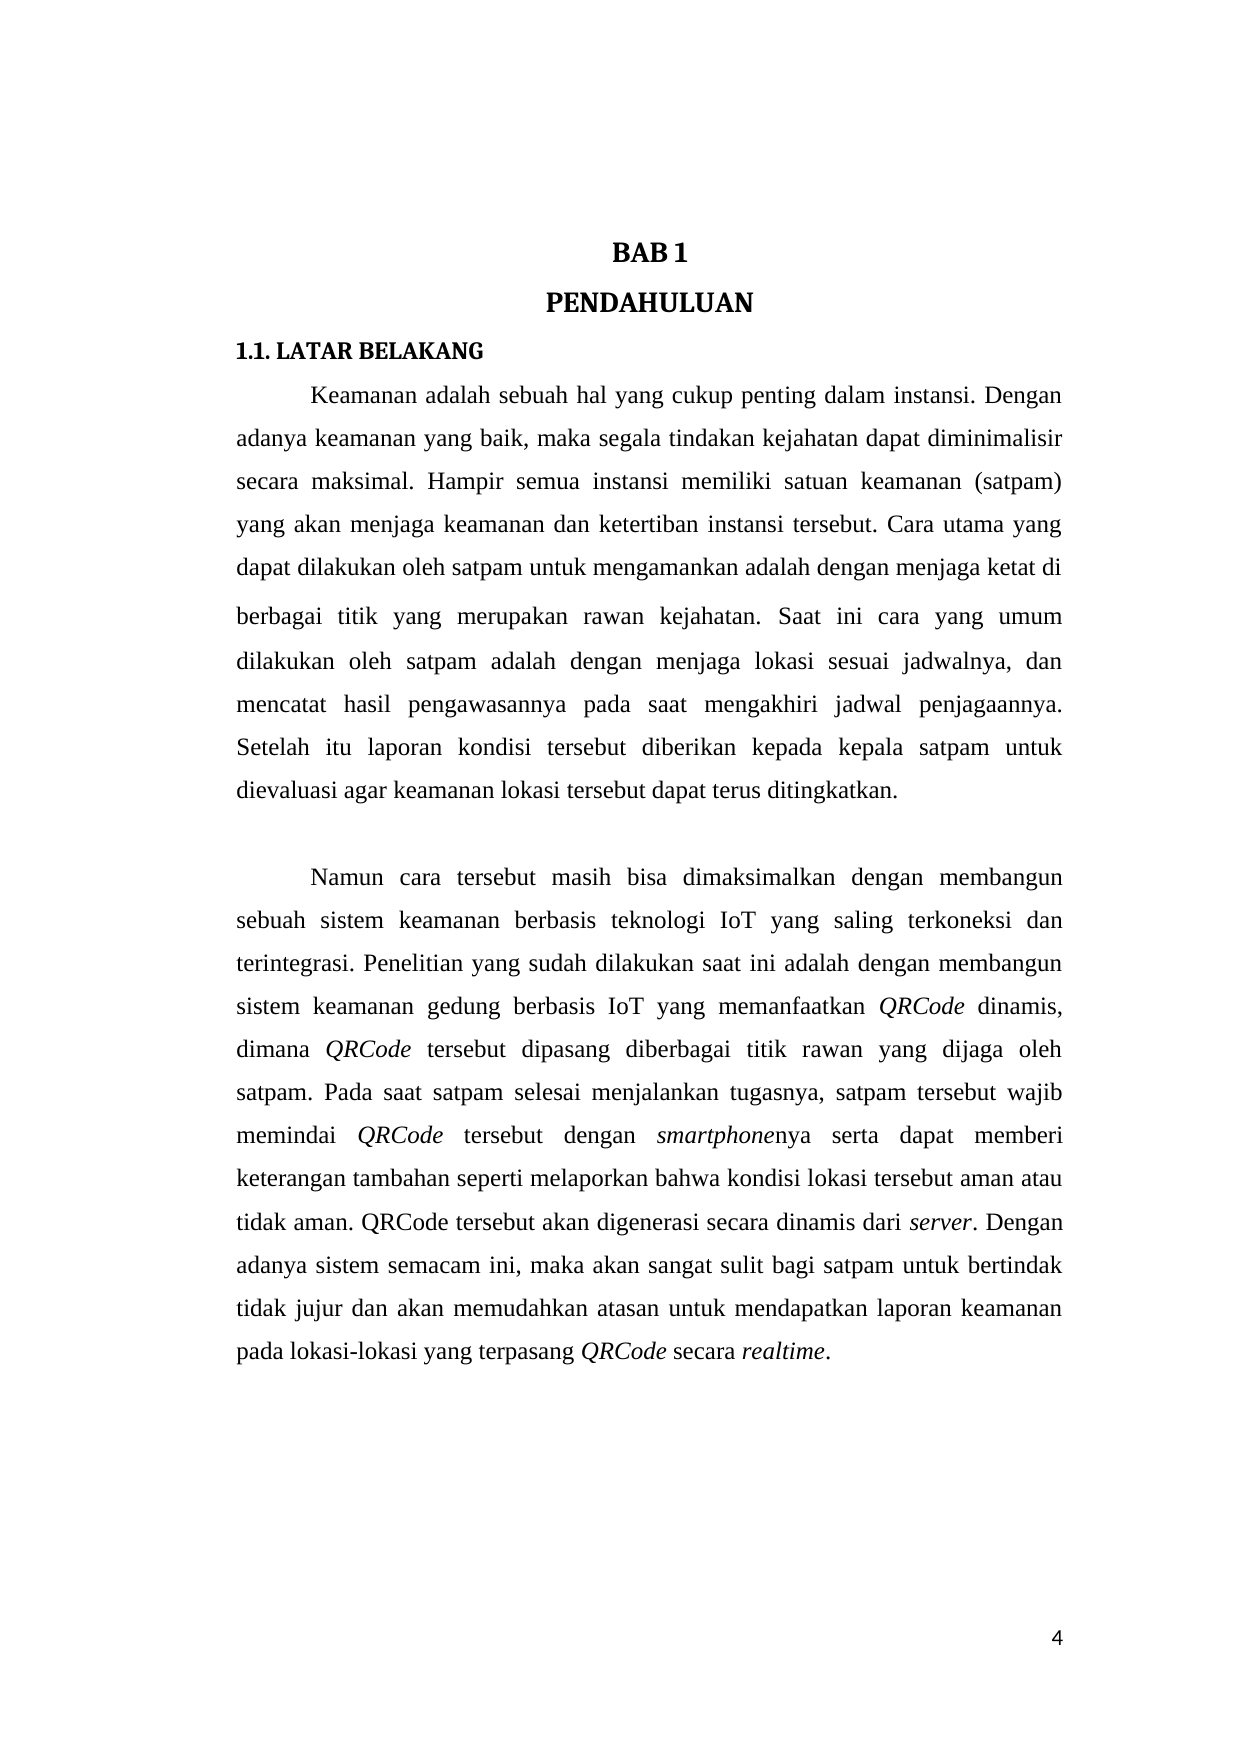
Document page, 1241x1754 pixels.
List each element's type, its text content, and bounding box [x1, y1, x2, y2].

text BAB 1 [236, 236, 1063, 270]
text 1.1. LATAR BELAKANG [236, 337, 1063, 366]
text PENDAHULUAN [236, 287, 1063, 320]
subtitle Namun cara tersebut masih bisa dimaksimalkan dengan membangun sebuah sistem keamanan berbasis teknologi IoT yang saling terkoneksi dan terintegrasi. Penelitian yang sudah dilakukan saat ini adalah dengan membangun sistem keamanan gedung berbasis IoT yang memanfaatkan QRCode dinamis, dimana QRCode tersebut dipasang diberbagai titik rawan yang dijaga oleh satpam. Pada saat satpam selesai menjalankan tugasnya, satpam tersebut wajib memindai QRCode tersebut dengan smartphonenya serta dapat memberi keterangan tambahan seperti melaporkan bahwa kondisi lokasi tersebut aman atau tidak aman. QRCode tersebut akan digenerasi secara dinamis dari server. Dengan adanya sistem semacam ini, maka akan sangat sulit bagi satpam untuk bertindak tidak jujur dan akan memudahkan atasan untuk mendapatkan laporan keamanan pada lokasi-lokasi yang terpasang QRCode secara realtime. [236, 862, 1063, 1365]
subtitle Keamanan adalah sebuah hal yang cukup penting dalam instansi. Dengan adanya keamanan yang baik, maka segala tindakan kejahatan dapat diminimalisir secara maksimal. Hampir semua instansi memiliki satuan keamanan (satpam) yang akan menjaga keamanan dan ketertiban instansi tersebut. Cara utama yang dapat dilakukan oleh satpam untuk mengamankan adalah dengan menjaga ketat di berbagai titik yang merupakan rawan kejahatan. Saat ini cara yang umum dilakukan oleh satpam adalah dengan menjaga lokasi sesuai jadwalnya, dan mencatat hasil pengawasannya pada saat mengakhiri jadwal penjagaannya. Setelah itu laporan kondisi tersebut diberikan kepada kepala satpam untuk dievaluasi agar keamanan lokasi tersebut dapat terus ditingkatkan. [236, 380, 1063, 804]
